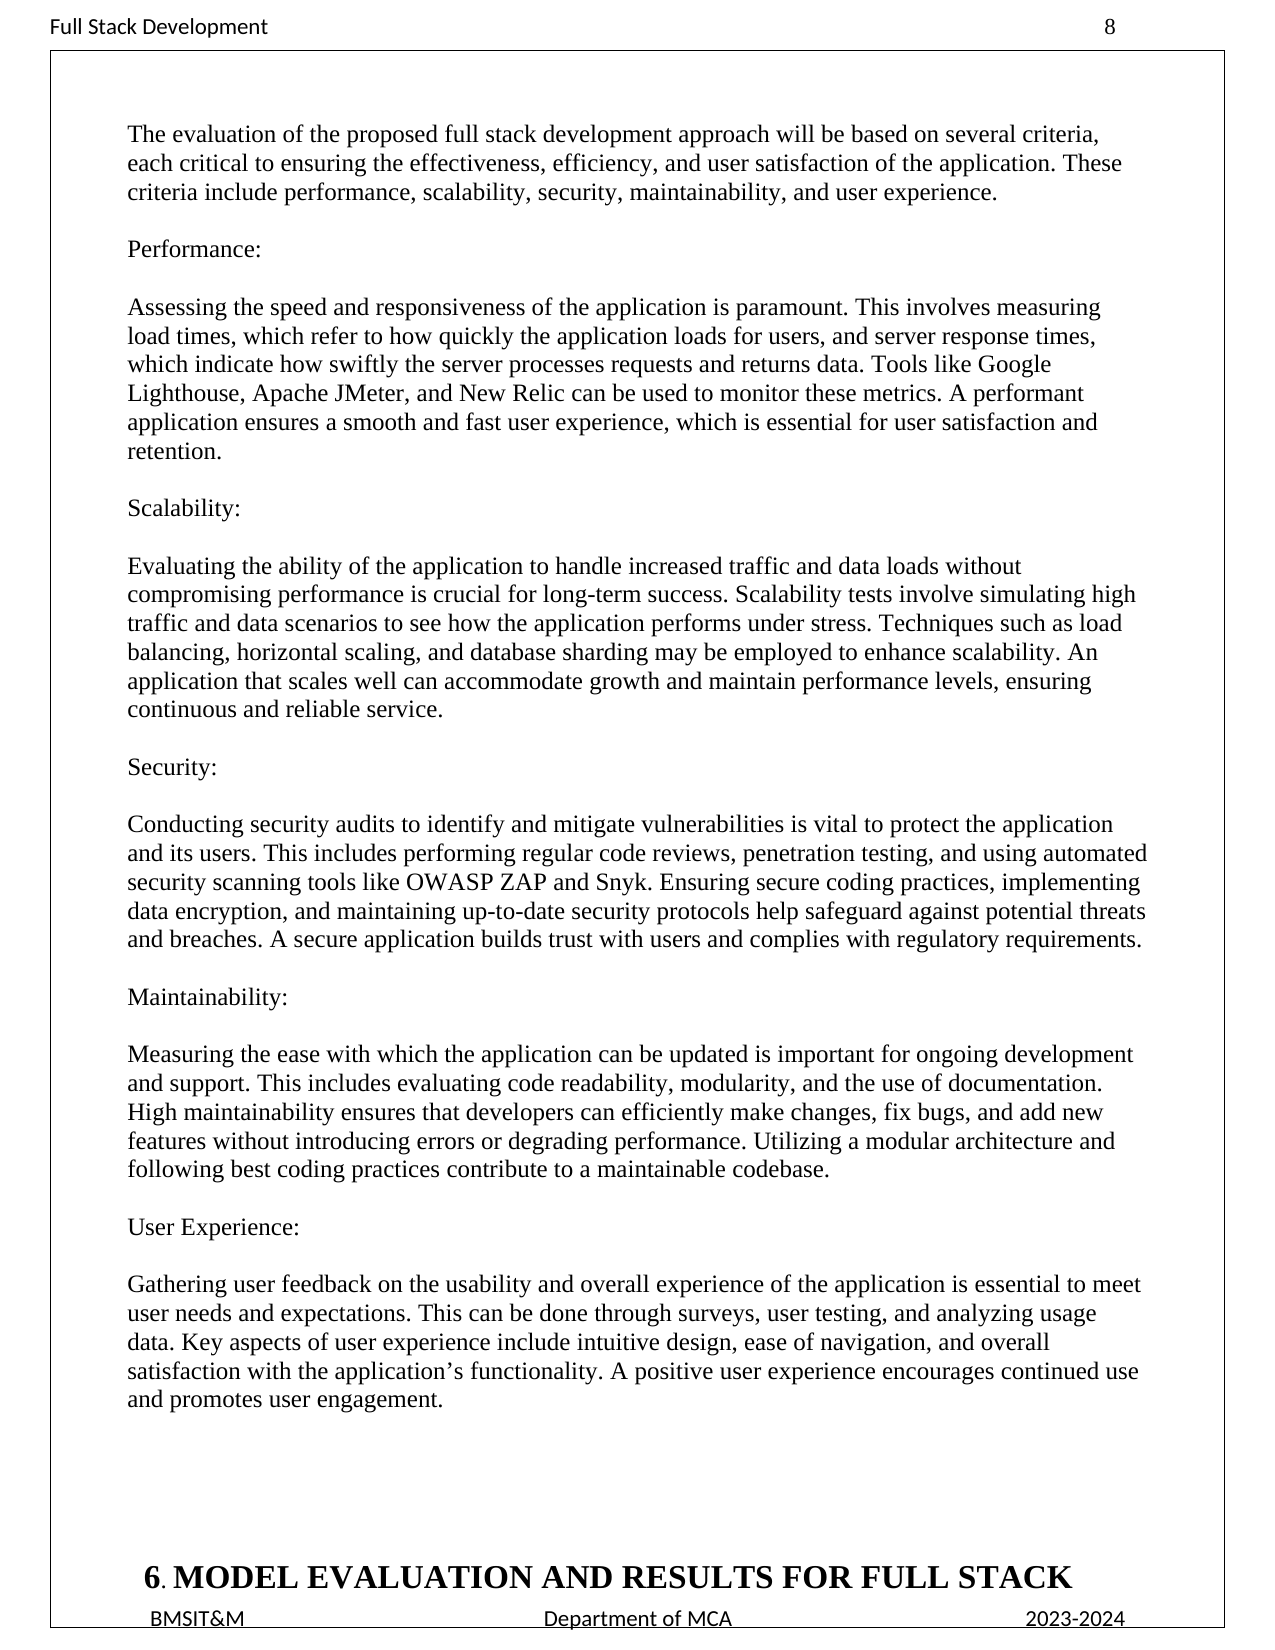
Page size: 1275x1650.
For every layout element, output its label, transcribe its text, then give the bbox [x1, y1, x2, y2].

text Scalability: [127, 493, 1148, 522]
text Performance: [127, 234, 1148, 263]
text Gathering user feedback on the usability and overall experience of the application is essential to meet user needs and expectations. This can be done through surveys, user testing, and analyzing usage data. Key aspects of user experience include intuitive design, ease of navigation, and overall satisfaction with the application’s functionality. A positive user experience encourages continued use and promotes user engagement. [127, 1269, 1148, 1413]
text Security: [127, 752, 1148, 781]
text Assessing the speed and responsiveness of the application is paramount. This involves measuring load times, which refer to how quickly the application loads for users, and server response times, which indicate how swiftly the server processes requests and returns data. Tools like Google Lighthouse, Apache JMeter, and New Relic can be used to monitor these metrics. A performant application ensures a smooth and fast user experience, which is essential for user satisfaction and retention. [127, 292, 1148, 464]
text Evaluating the ability of the application to handle increased traffic and data loads without compromising performance is crucial for long-term success. Scalability tests involve simulating high traffic and data scenarios to see how the application performs under stress. Techniques such as load balancing, horizontal scaling, and database sharding may be employed to enhance scalability. An application that scales well can accommodate growth and maintain performance levels, ensuring continuous and reliable service. [127, 551, 1148, 723]
text Maintainability: [127, 982, 1148, 1011]
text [127, 1557, 1148, 1595]
text User Experience: [127, 1212, 1148, 1241]
text The evaluation of the proposed full stack development approach will be based on several criteria, each critical to ensuring the effectiveness, efficiency, and user satisfaction of the application. These criteria include performance, scalability, security, maintainability, and user experience. [127, 119, 1148, 206]
text Conducting security audits to identify and mitigate vulnerabilities is vital to protect the application and its users. This includes performing regular code reviews, penetration testing, and using automated security scanning tools like OWASP ZAP and Snyk. Ensuring secure coding practices, implementing data encryption, and maintaining up-to-date security protocols help safeguard against potential threats and breaches. A secure application builds trust with users and complies with regulatory requirements. [127, 809, 1148, 953]
text Measuring the ease with which the application can be updated is important for ongoing development and support. This includes evaluating code readability, modularity, and the use of documentation. High maintainability ensures that developers can efficiently make changes, fix bugs, and add new features without introducing errors or degrading performance. Utilizing a modular architecture and following best coding practices contribute to a maintainable codebase. [127, 1039, 1148, 1183]
